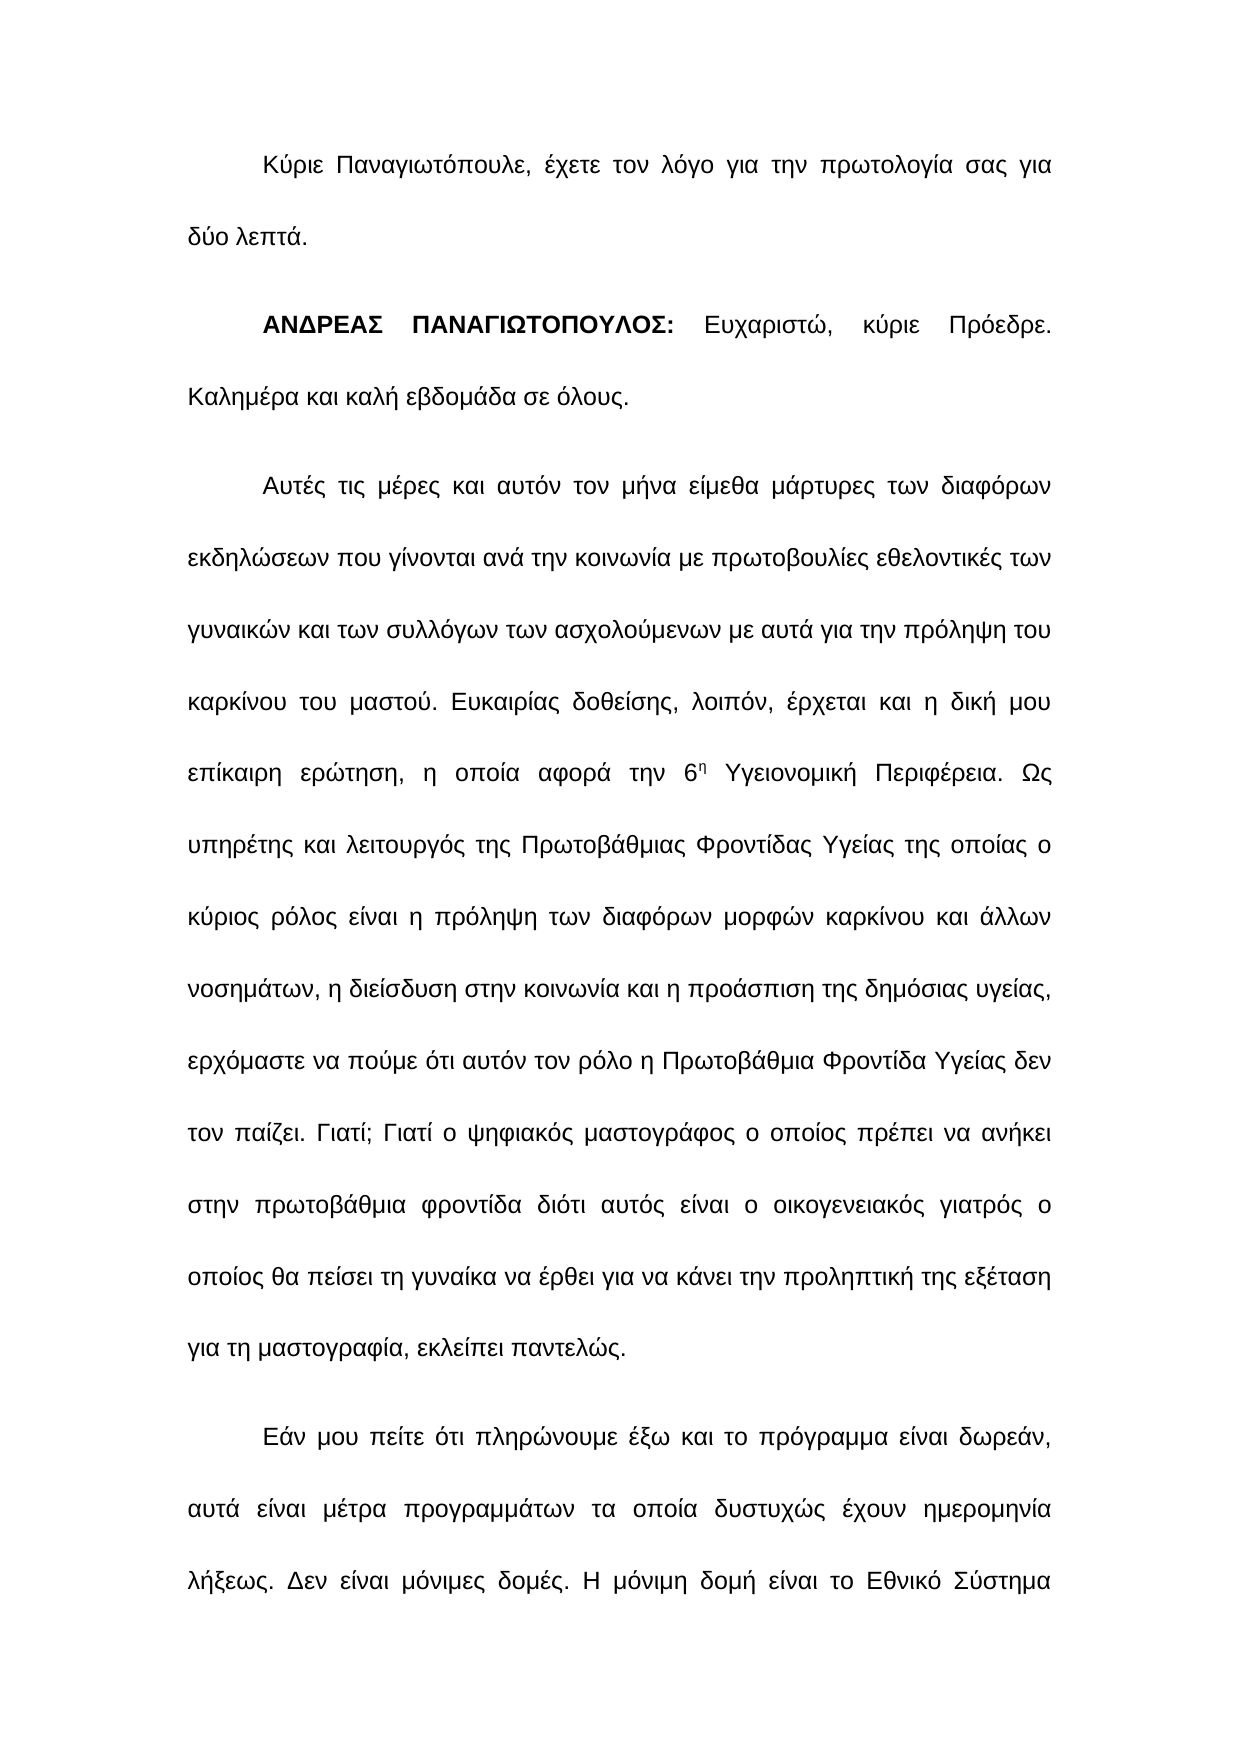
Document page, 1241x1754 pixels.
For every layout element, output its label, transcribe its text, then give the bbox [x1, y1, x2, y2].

text Κύριε Παναγιωτόπουλε, έχετε τον λόγο για την πρωτολογία σας για δύο λεπτά. [187, 150, 1053, 251]
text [187, 1422, 1053, 1594]
text ΑΝΔΡΕΑΣ ΠΑΝΑΓΙΩΤΟΠΟΥΛΟΣ: Ευχαριστώ, κύριε Πρόεδρε. Καλημέρα και καλή εβδομάδα σε όλους. [187, 310, 1053, 411]
text Αυτές τις μέρες και αυτόν τον μήνα είμεθα μάρτυρες των διαφόρων εκδηλώσεων που γίνονται ανά την κοινωνία με πρωτοβουλίες εθελοντικές των γυναικών και των συλλόγων των ασχολούμενων με αυτά για την πρόληψη του καρκίνου του μαστού. Ευκαιρίας δοθείσης, λοιπόν, έρχεται και η δική μου επίκαιρη ερώτηση, η οποία αφορά την 6η Υγειονομική Περιφέρεια. Ως υπηρέτης και λειτουργός της Πρωτοβάθμιας Φροντίδας Υγείας της οποίας ο κύριος ρόλος είναι η πρόληψη των διαφόρων μορφών καρκίνου και άλλων νοσημάτων, η διείσδυση στην κοινωνία και η προάσπιση της δημόσιας υγείας, ερχόμαστε να πούμε ότι αυτόν τον ρόλο η Πρωτοβάθμια Φροντίδα Υγείας δεν τον παίζει. Γιατί; Γιατί ο ψηφιακός μαστογράφος ο οποίος πρέπει να ανήκει στην πρωτοβάθμια φροντίδα διότι αυτός είναι ο οικογενειακός γιατρός ο οποίος θα πείσει τη γυναίκα να έρθει για να κάνει την προληπτική της εξέταση για τη μαστογραφία, εκλείπει παντελώς. [187, 471, 1053, 1362]
